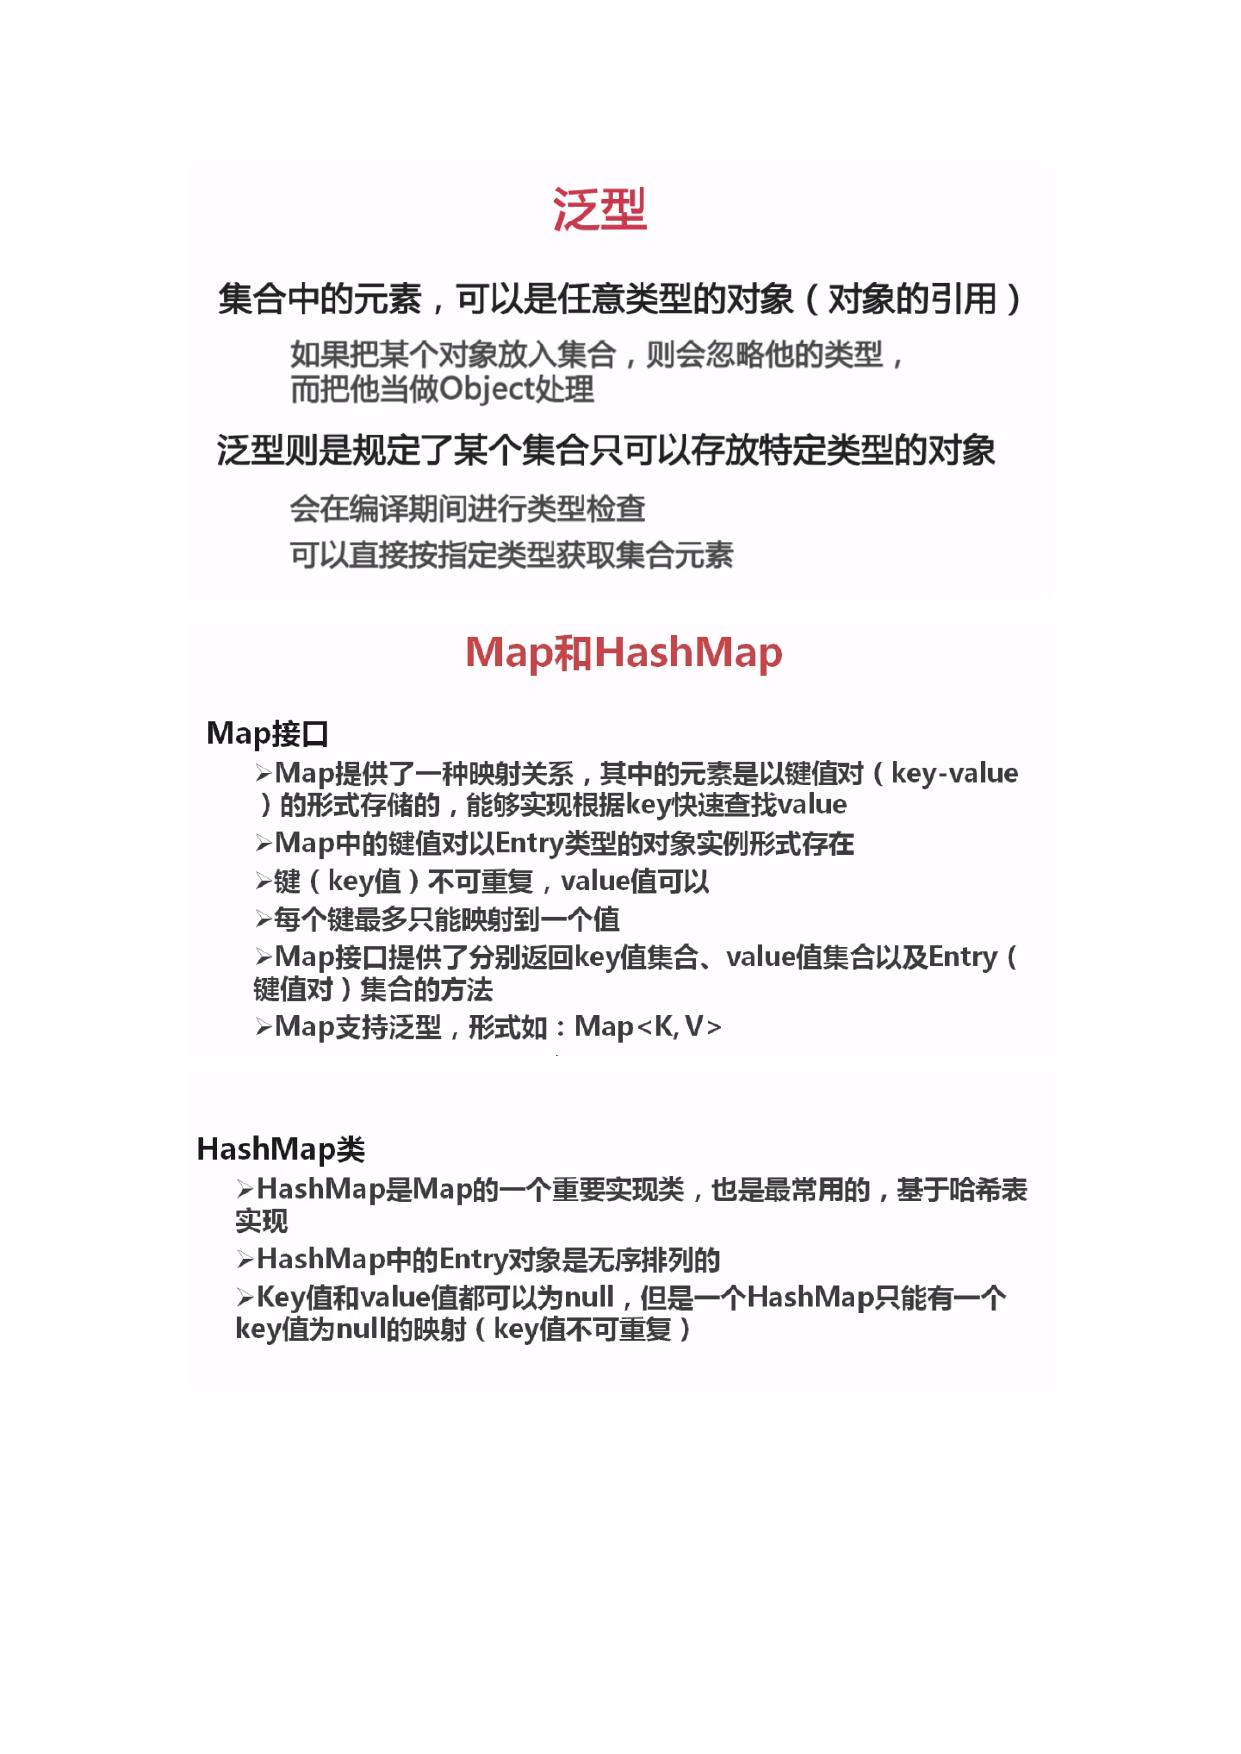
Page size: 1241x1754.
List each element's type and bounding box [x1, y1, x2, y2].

picture [187, 617, 1052, 1056]
picture [187, 1072, 1053, 1391]
picture [187, 162, 1053, 603]
